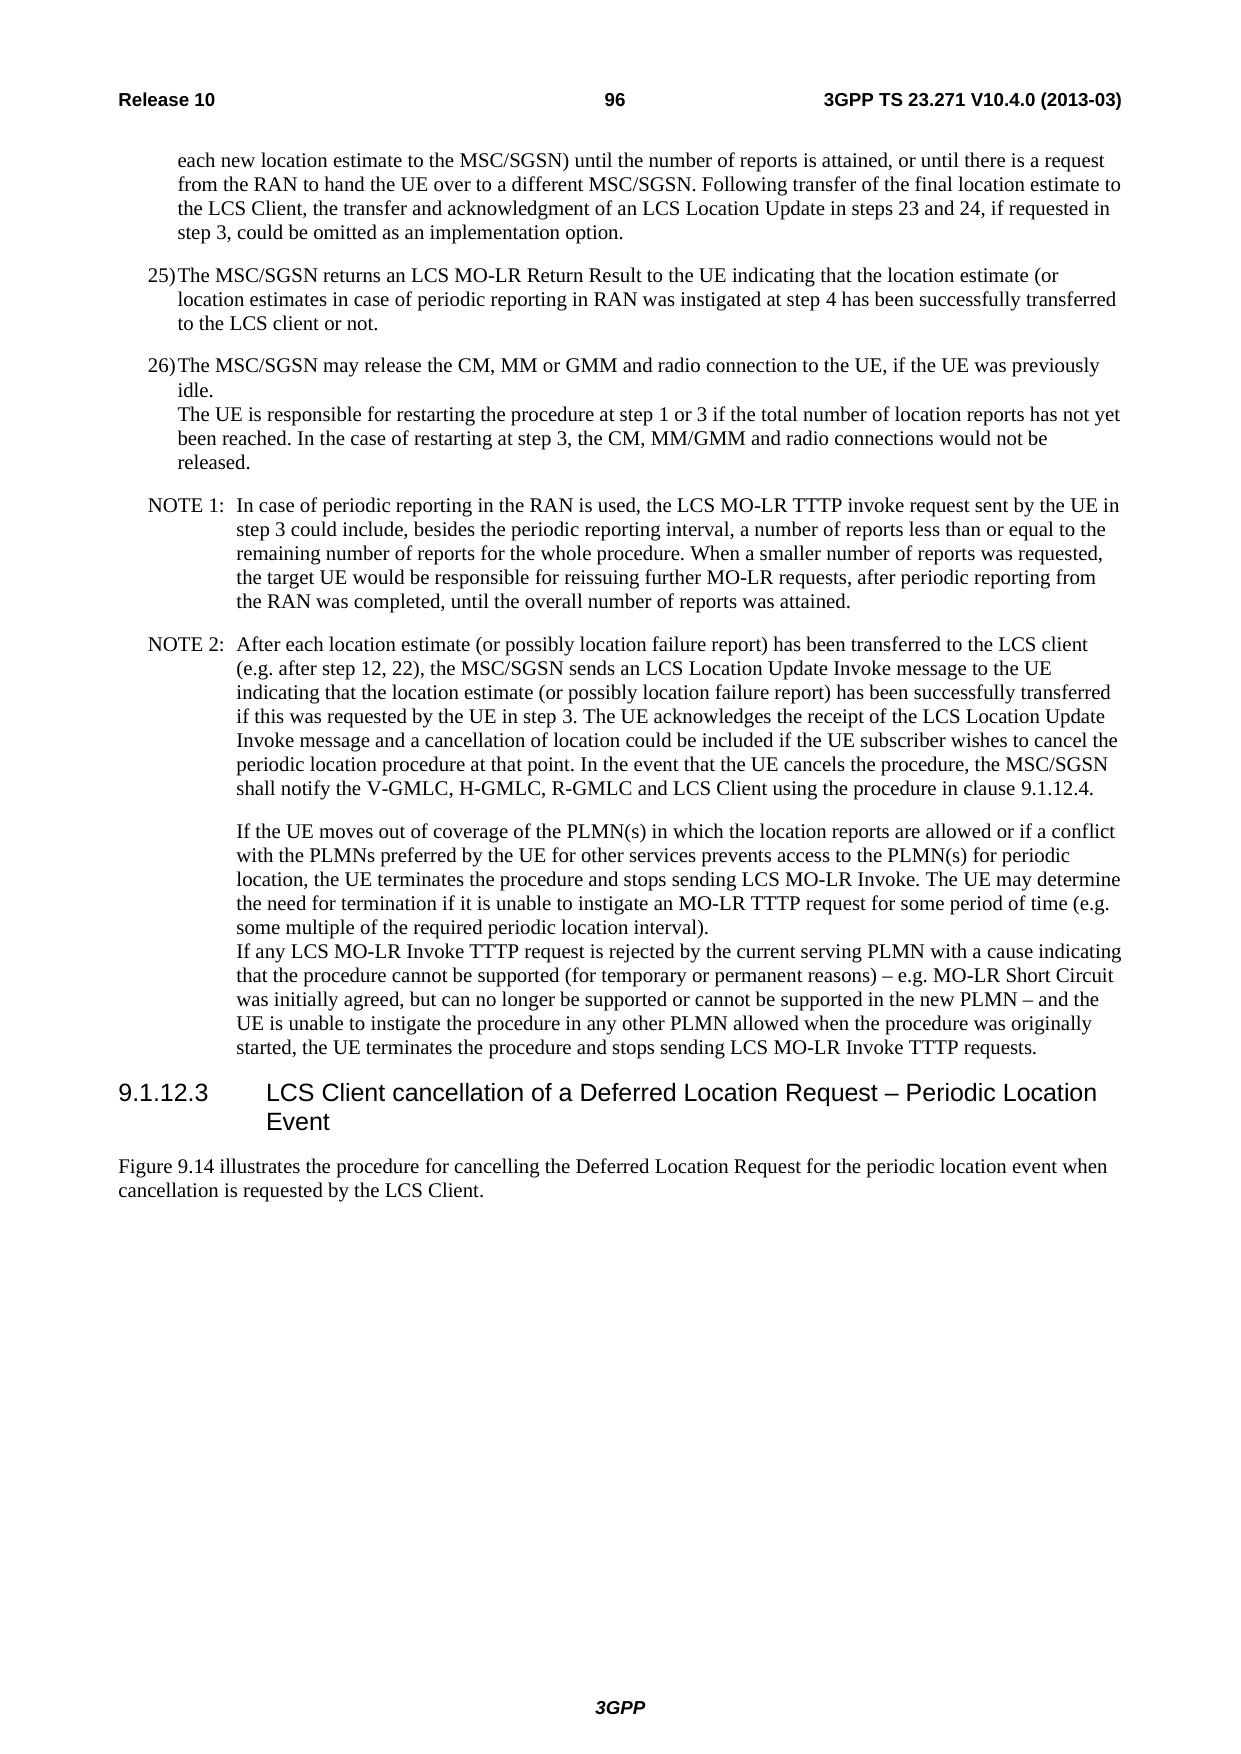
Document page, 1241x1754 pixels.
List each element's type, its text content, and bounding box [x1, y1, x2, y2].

text If the UE moves out of coverage of the PLMN(s) in which the location reports are allowed or if a conflict with the PLMNs preferred by the UE for other services prevents access to the PLMN(s) for periodic location, the UE terminates the procedure and stops sending LCS MO-LR Invoke. The UE may determine the need for termination if it is unable to instigate an MO-LR TTTP request for some period of time (e.g. some multiple of the required periodic location interval). If any LCS MO-LR Invoke TTTP request is rejected by the current serving PLMN with a cause indicating that the procedure cannot be supported (for temporary or permanent reasons) – e.g. MO-LR Short Circuit was initially agreed, but can no longer be supported or cannot be supported in the new PLMN – and the UE is unable to instigate the procedure in any other PLMN allowed when the procedure was originally started, the UE terminates the procedure and stops sending LCS MO-LR Invoke TTTP requests. [148, 819, 1122, 1059]
text NOTE 2: After each location estimate (or possibly location failure report) has been transferred to the LCS client (e.g. after step 12, 22), the MSC/SGSN sends an LCS Location Update Invoke message to the UE indicating that the location estimate (or possibly location failure report) has been successfully transferred if this was requested by the UE in step 3. The UE acknowledges the receipt of the LCS Location Update Invoke message and a cancellation of location could be included if the UE subscriber wishes to cancel the periodic location procedure at that point. In the event that the UE cancels the procedure, the MSC/SGSN shall notify the V-GMLC, H-GMLC, R-GMLC and LCS Client using the procedure in clause 9.1.12.4. [148, 632, 1122, 800]
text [148, 147, 1122, 244]
text Figure 9.14 illustrates the procedure for cancelling the Deferred Location Request for the periodic location event when cancellation is requested by the LCS Client. [118, 1154, 1122, 1202]
text 25) The MSC/SGSN returns an LCS MO-LR Return Result to the UE indicating that the location estimate (or location estimates in case of periodic reporting in RAN was instigated at step 4 has been successfully transferred to the LCS client or not. [148, 262, 1122, 335]
subtitle 9.1.12.3 LCS Client cancellation of a Deferred Location Request – Periodic Location Event [118, 1078, 1122, 1136]
text 26) The MSC/SGSN may release the CM, MM or GMM and radio connection to the UE, if the UE was previously idle. The UE is responsible for restarting the procedure at step 1 or 3 if the total number of location reports has not yet been reached. In the case of restarting at step 3, the CM, MM/GMM and radio connections would not be released. [148, 353, 1122, 474]
text NOTE 1: In case of periodic reporting in the RAN is used, the LCS MO-LR TTTP invoke request sent by the UE in step 3 could include, besides the periodic reporting interval, a number of reports less than or equal to the remaining number of reports for the whole procedure. When a smaller number of reports was requested, the target UE would be responsible for reissuing further MO-LR requests, after periodic reporting from the RAN was completed, until the overall number of reports was attained. [148, 492, 1122, 613]
